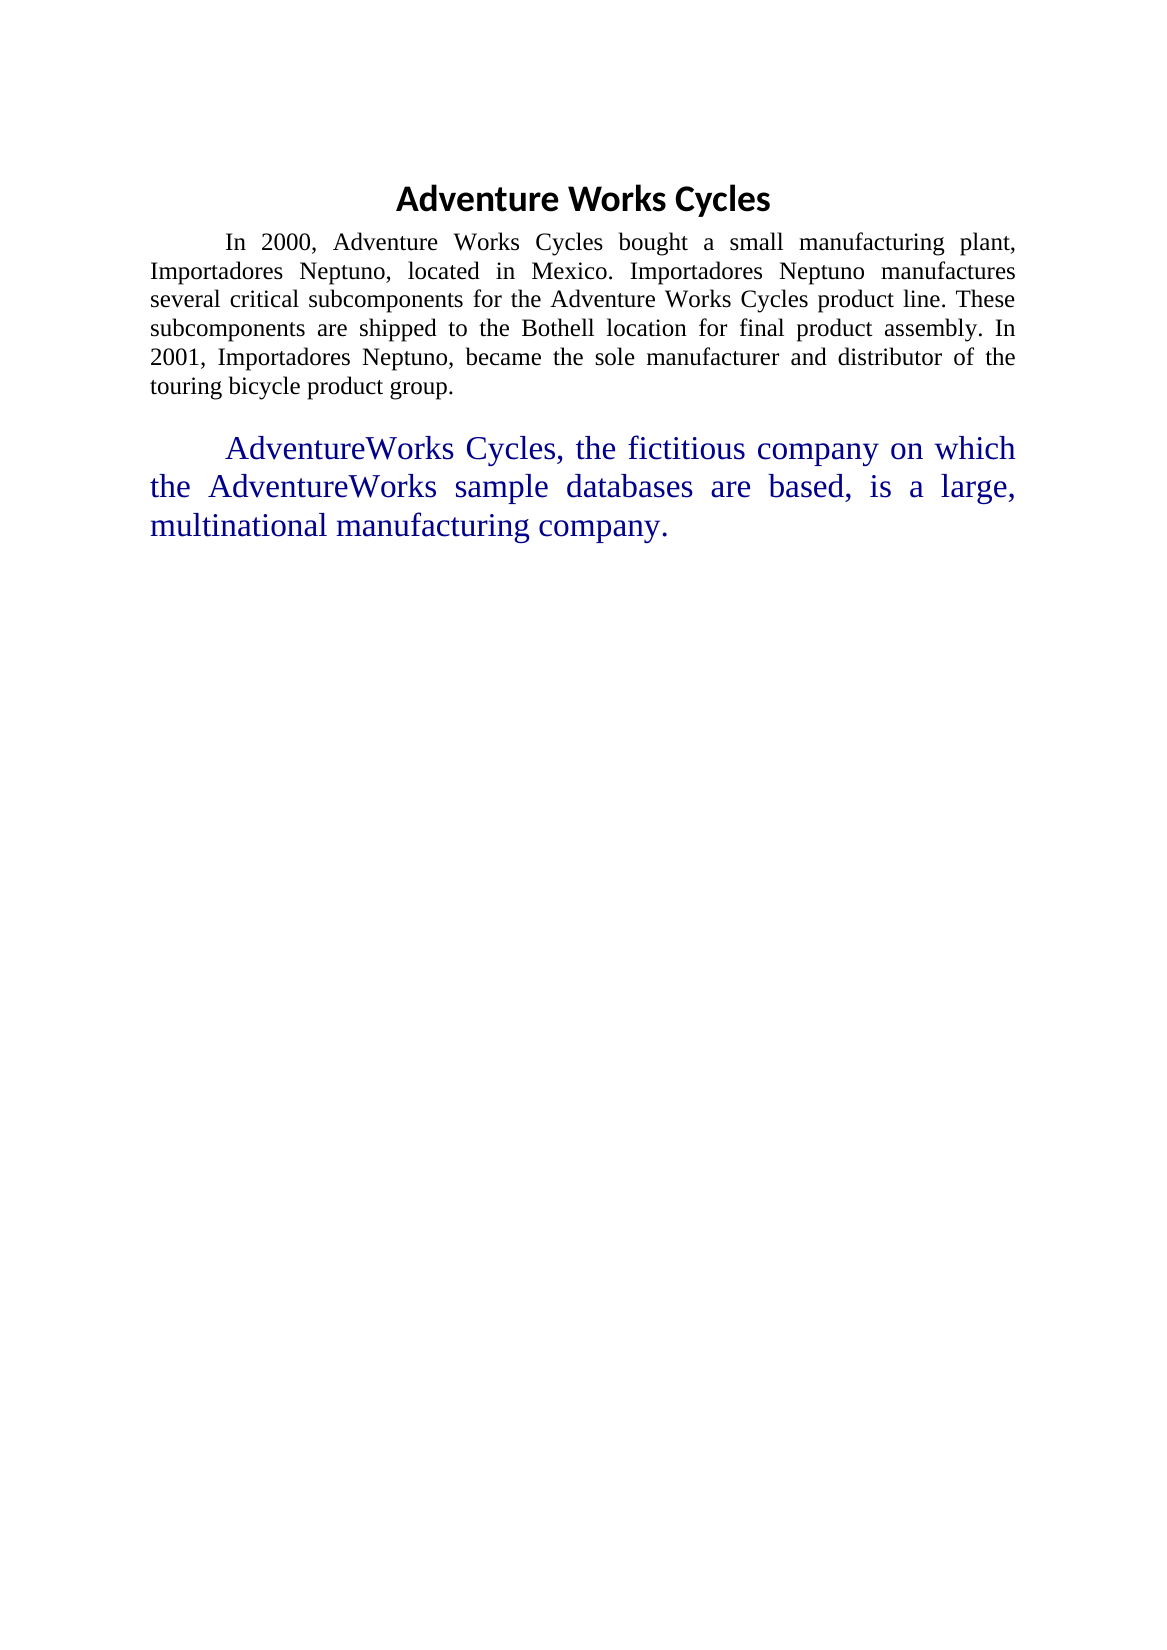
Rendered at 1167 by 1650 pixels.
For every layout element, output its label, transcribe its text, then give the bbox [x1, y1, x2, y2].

text AdventureWorks Cycles, the fictitious company on which the AdventureWorks sample databases are based, is a large, multinational manufacturing company. [150, 428, 1017, 543]
subtitle Adventure Works Cycles [150, 175, 1017, 221]
text In 2000, Adventure Works Cycles bought a small manufacturing plant, Importadores Neptuno, located in Mexico. Importadores Neptuno manufactures several critical subcomponents for the Adventure Works Cycles product line. These subcomponents are shipped to the Bothell location for final product assembly. In 2001, Importadores Neptuno, became the sole manufacturer and distributor of the touring bicycle product group. [150, 227, 1017, 399]
